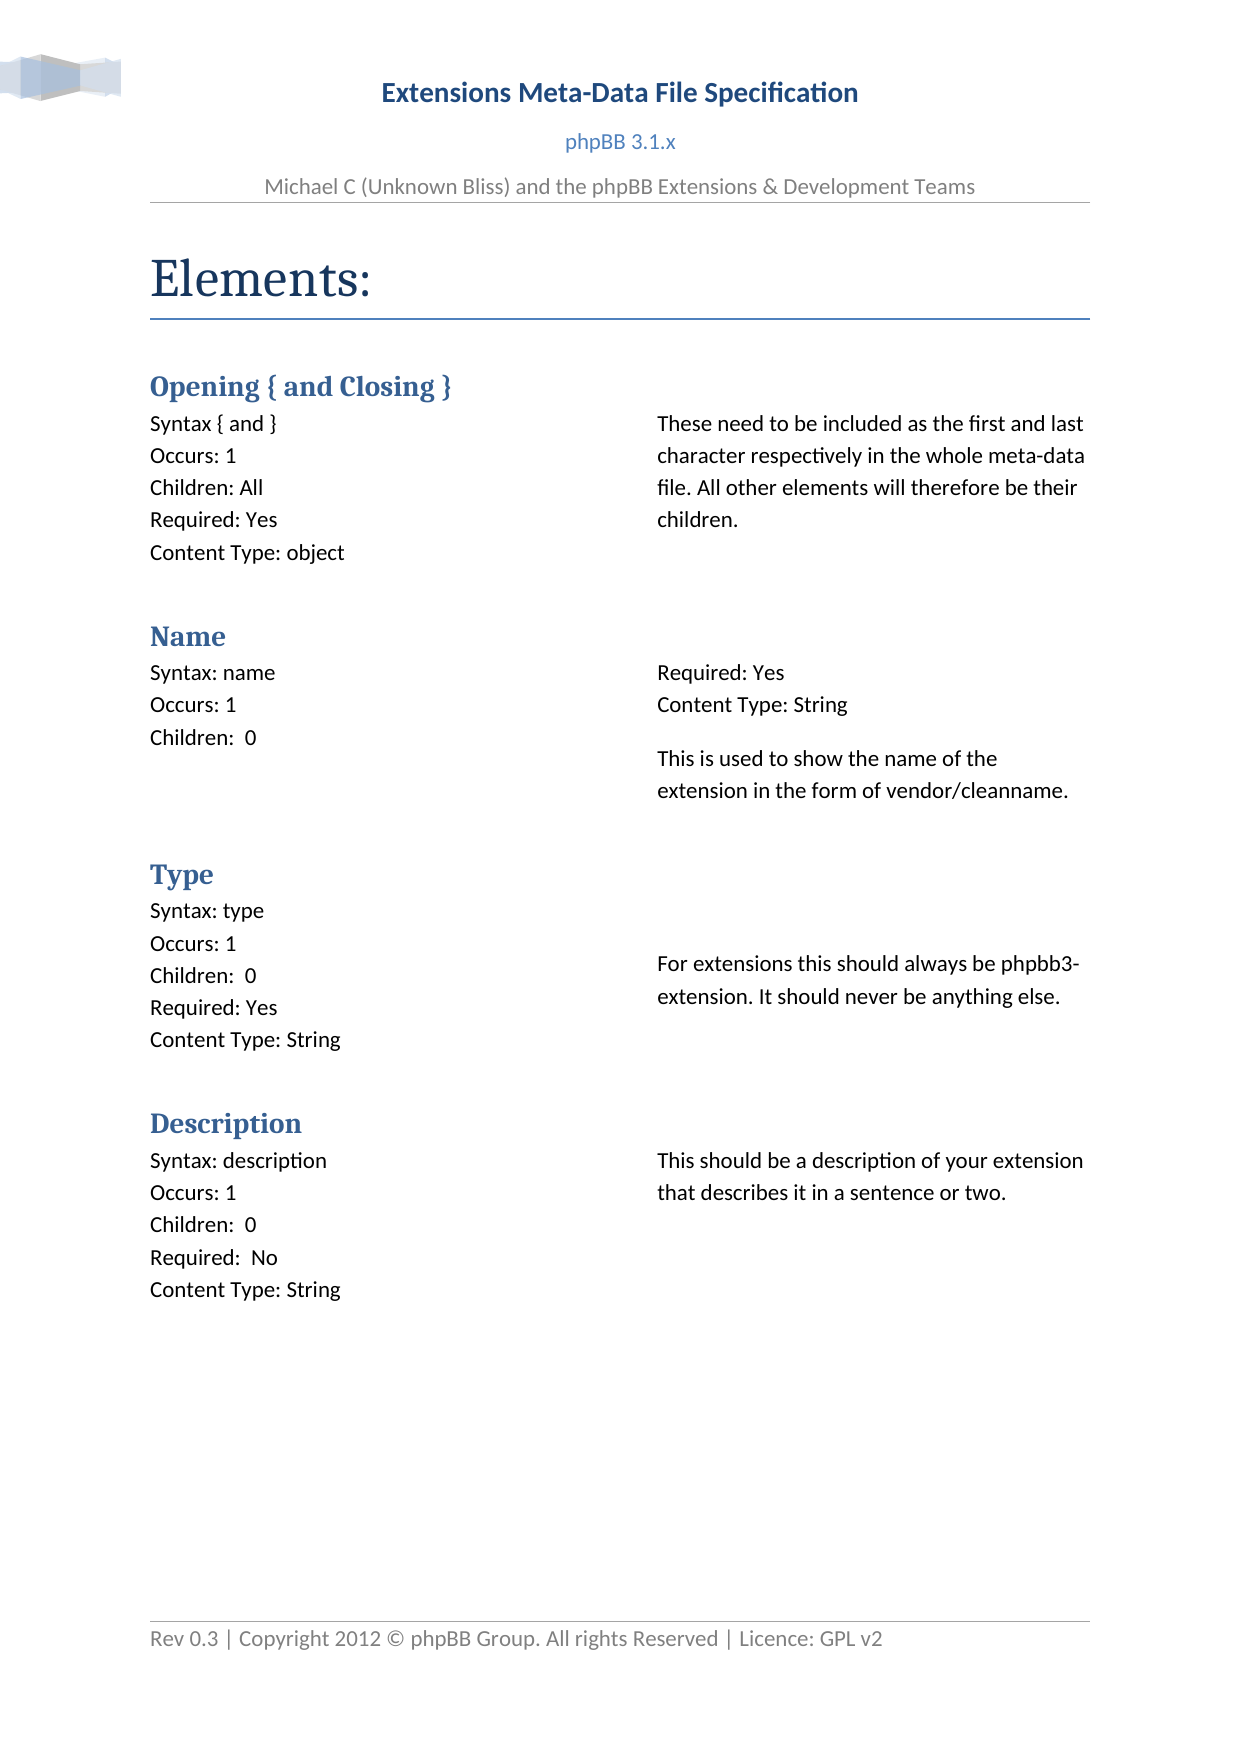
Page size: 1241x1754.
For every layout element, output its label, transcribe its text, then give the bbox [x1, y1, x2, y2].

subtitle Name [150, 620, 1090, 653]
subtitle Opening { and Closing } [150, 370, 1090, 404]
text Syntax: type Occurs: 1 Children: 0 Required: Yes Content Type: String [150, 897, 583, 1053]
text These need to be included as the first and last character respectively in the whole meta-data file. All other elements will therefore be their children. [657, 409, 1090, 533]
text Syntax: description Occurs: 1 Children: 0 Required: No Content Type: String [150, 1146, 583, 1303]
subtitle Type [150, 858, 1090, 892]
text Syntax: name Occurs: 1 Children: 0 Required: Yes Content Type: String [150, 658, 583, 751]
text This should be a description of your extension that describes it in a sentence or two. [657, 1146, 1090, 1206]
subtitle Description [150, 1107, 1090, 1141]
text Syntax: name Occurs: 1 Children: 0 Required: Yes Content Type: String [657, 658, 1090, 719]
text Syntax { and } Occurs: 1 Children: All Required: Yes Content Type: object [150, 409, 583, 566]
text This is used to show the name of the extension in the form of vendor/cleanname. [657, 744, 1090, 804]
title Elements: [150, 248, 1090, 318]
text For extensions this should always be phpbb3-extension. It should never be anything else. [657, 949, 1090, 1010]
